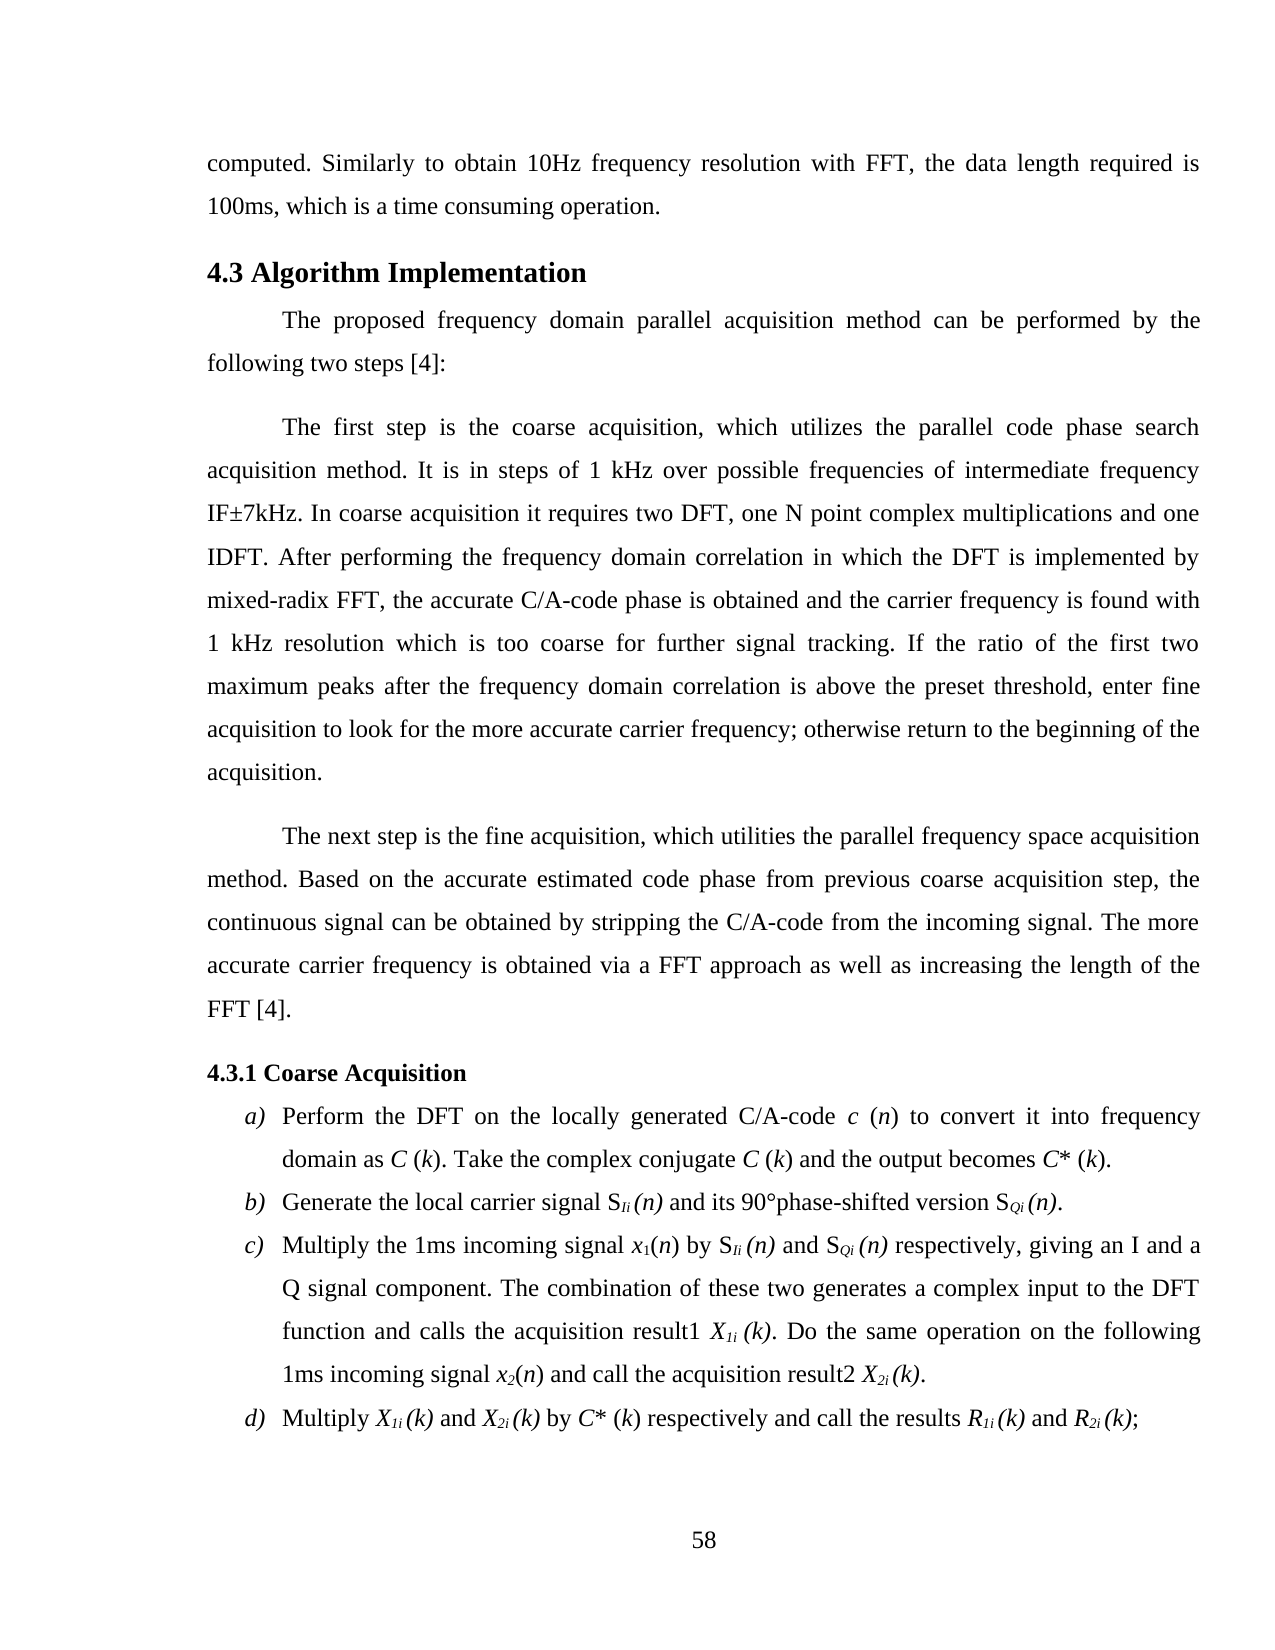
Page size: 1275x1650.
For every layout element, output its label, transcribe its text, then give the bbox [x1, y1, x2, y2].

subtitle 4.3 Algorithm Implementation [207, 255, 1201, 288]
list Multiply X1i (k) and X2i (k) by C* (k) respectively and call the results R1i (k) and R2i (k); [244, 1403, 1201, 1431]
text The proposed frequency domain parallel acquisition method can be performed by the following two steps [4]: [207, 305, 1201, 377]
list Generate the local carrier signal SIi (n) and its 90°phase-shifted version SQi (n). [244, 1187, 1201, 1216]
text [207, 148, 1201, 219]
text The next step is the fine acquisition, which utilities the parallel frequency space acquisition method. Based on the accurate estimated code phase from previous coarse acquisition step, the continuous signal can be obtained by stripping the C/A-code from the incoming signal. The more accurate carrier frequency is obtained via a FFT approach as well as increasing the length of the FFT [4]. [207, 821, 1201, 1022]
list Multiply the 1ms incoming signal x1(n) by SIi (n) and SQi (n) respectively, giving an I and a Q signal component. The combination of these two generates a complex input to the DFT function and calls the acquisition result1 X1i (k). Do the same operation on the following 1ms incoming signal x2(n) and call the acquisition result2 X2i (k). [244, 1230, 1201, 1388]
list Perform the DFT on the locally generated C/A-code c (n) to convert it into frequency domain as C (k). Take the complex conjugate C (k) and the output becomes C* (k). [244, 1101, 1201, 1173]
text The first step is the coarse acquisition, which utilizes the parallel code phase search acquisition method. It is in steps of 1 kHz over possible frequencies of intermediate frequency IF±7kHz. In coarse acquisition it requires two DFT, one N point complex multiplications and one IDFT. After performing the frequency domain correlation in which the DFT is implemented by mixed-radix FFT, the accurate C/A-code phase is obtained and the carrier frequency is found with 1 kHz resolution which is too coarse for further signal tracking. If the ratio of the first two maximum peaks after the frequency domain correlation is above the preset threshold, enter fine acquisition to look for the more accurate carrier frequency; otherwise return to the beginning of the acquisition. [207, 412, 1201, 786]
subtitle 4.3.1 Coarse Acquisition [207, 1058, 1201, 1086]
